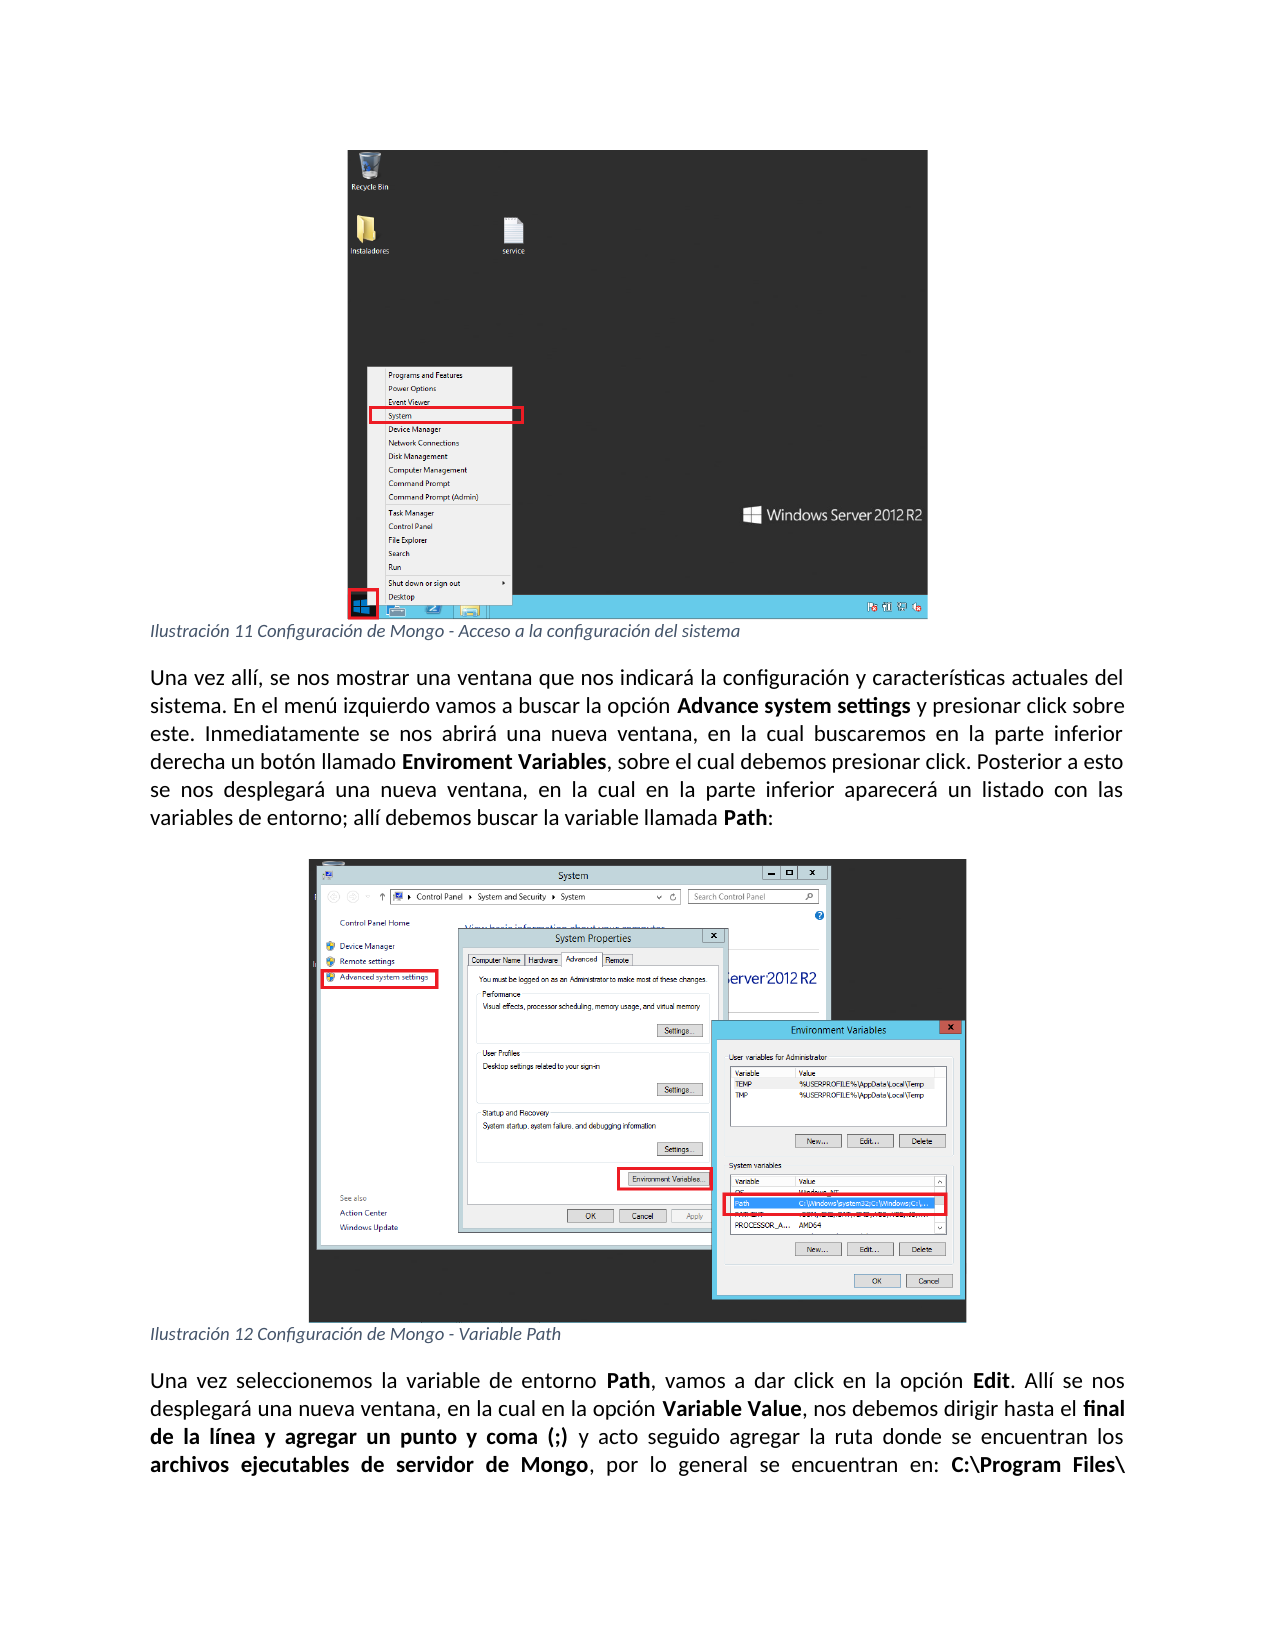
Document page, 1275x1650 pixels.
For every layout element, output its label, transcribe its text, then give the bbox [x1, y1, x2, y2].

text Una vez allí, se nos mostrar una ventana que nos indicará la configuración y características actuales del sistema. En el menú izquierdo vamos a buscar la opción Advance system settings y presionar click sobre este. Inmediatamente se nos abrirá una nueva ventana, en la cual buscaremos en la parte inferior derecha un botón llamado Enviroment Variables, sobre el cual debemos presionar click. Posterior a esto se nos desplegará una nueva ventana, en la cual en la parte inferior aparecerá un listado con las variables de entorno; allí debemos buscar la variable llamada Path: [150, 663, 1125, 831]
text Ilustración 12 Configuración de Mongo - Variable Path [150, 1323, 1125, 1346]
picture [308, 859, 967, 1323]
picture [347, 150, 928, 620]
text Ilustración 11 Configuración de Mongo - Acceso a la configuración del sistema [150, 619, 1125, 642]
